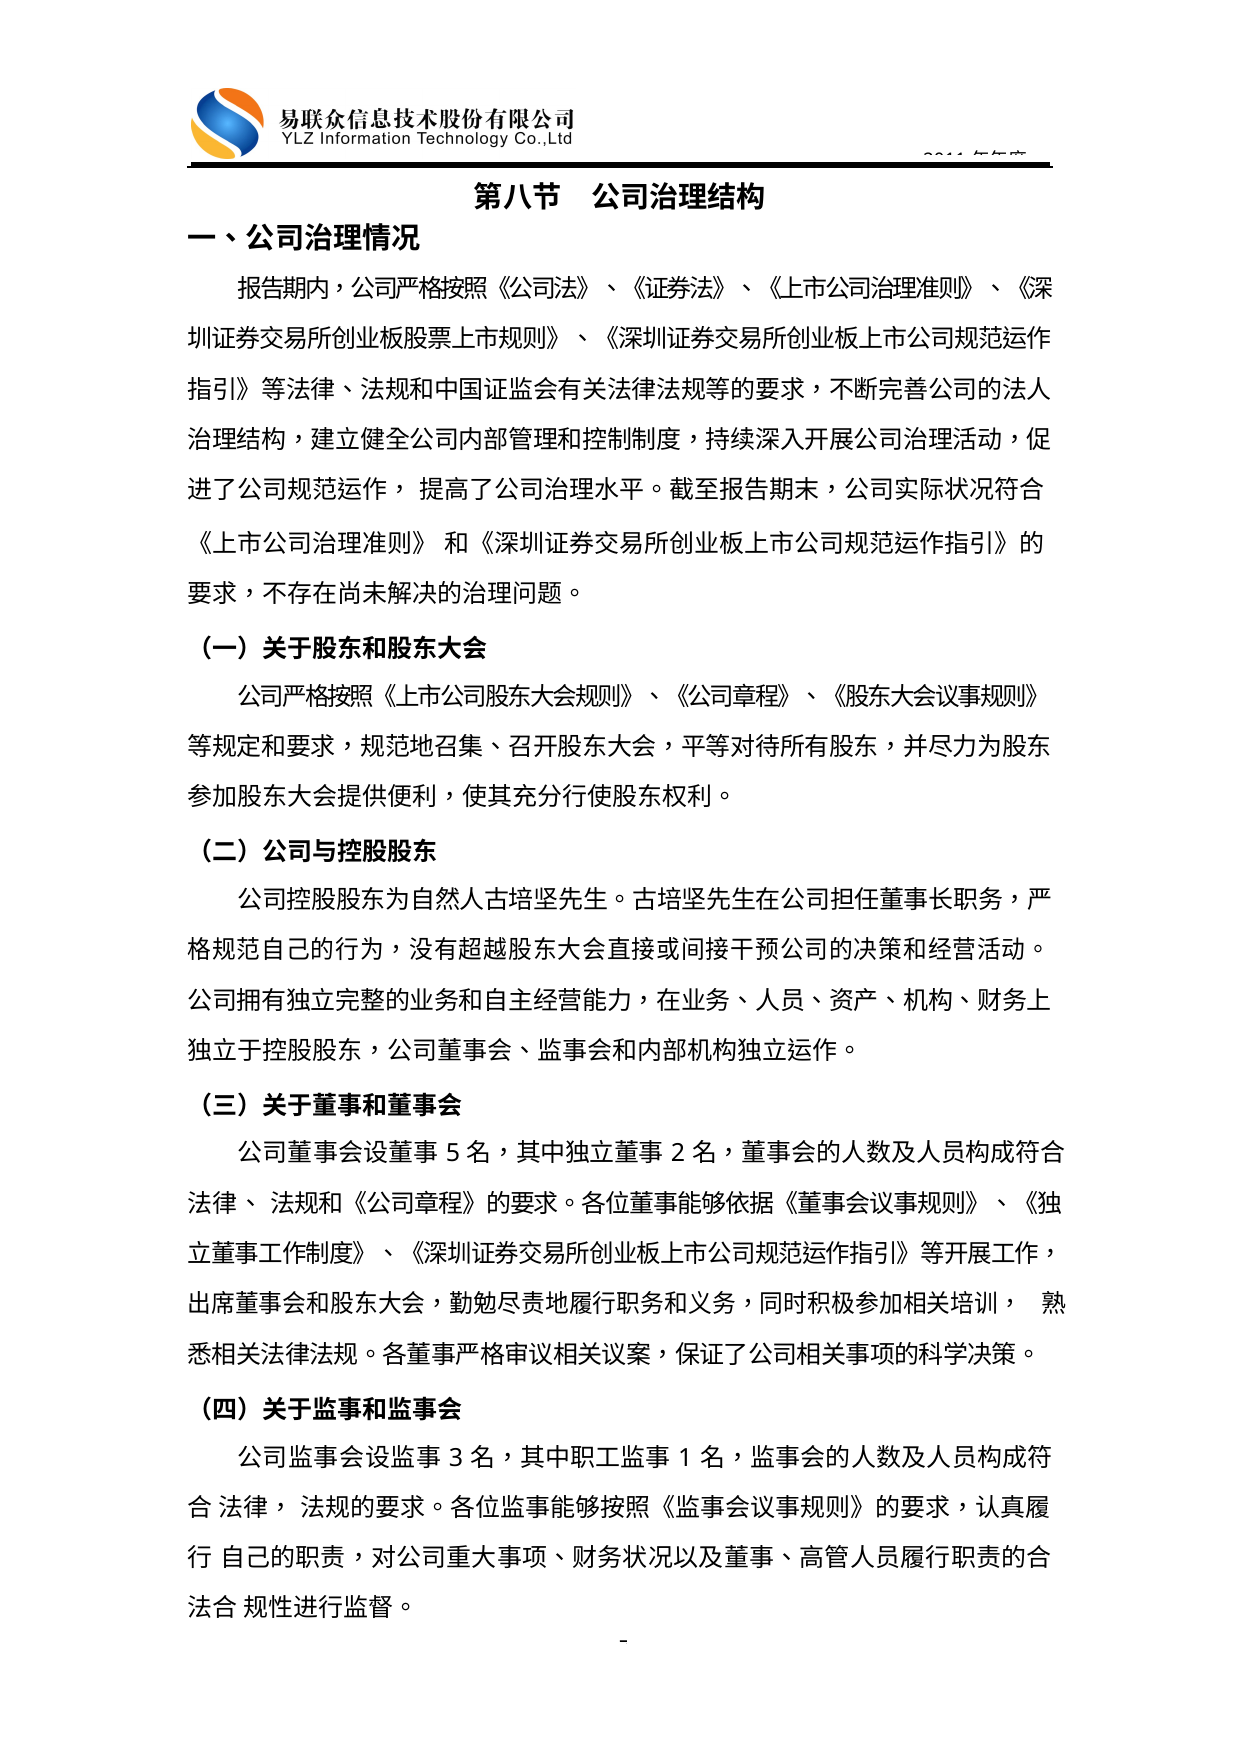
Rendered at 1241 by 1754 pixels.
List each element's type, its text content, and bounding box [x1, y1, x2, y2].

subtitle （一）关于股东和股东大会 [187, 626, 1054, 666]
subtitle （三）关于董事和董事会 [187, 1083, 1054, 1122]
text 公司控股股东为自然人古培坚先生。古培坚先生在公司担任董事长职务，严 格规范自己的行为，没有超越股东大会直接或间接干预公司的决策和经营活动。 公司拥有独立完整的业务和自主经营能力，在业务、人员、资产、机构、财务上 独立于控股股东，公司董事会、监事会和内部机构独立运作。 [187, 882, 1053, 1067]
text 报告期内，公司严格按照《公司法》、《证券法》、《上市公司治理准则》、《深 圳证券交易所创业板股票上市规则》、《深圳证券交易所创业板上市公司规范运作 指引》等法律、法规和中国证监会有关法律法规等的要求，不断完善公司的法人 治理结构，建立健全公司内部管理和控制制度，持续深入开展公司治理活动，促 进了公司规范运作， 提高了公司治理水平。截至报告期末，公司实际状况符合 [187, 271, 1053, 506]
text 公司监事会设监事 3 名，其中职工监事 1 名，监事会的人数及人员构成符合 法律， 法规的要求。各位监事能够按照《监事会议事规则》的要求，认真履行 自己的职责，对公司重大事项、财务状况以及董事、高管人员履行职责的合法合 规性进行监督。 [187, 1439, 1053, 1624]
subtitle （四）关于监事和监事会 [187, 1387, 1054, 1426]
subtitle （二）公司与控股股东 [187, 829, 1054, 869]
text 《上市公司治理准则》 和《深圳证券交易所创业板上市公司规范运作指引》的 要求，不存在尚未解决的治理问题。 [187, 526, 1053, 610]
text 公司董事会设董事 5 名，其中独立董事 2 名，董事会的人数及人员构成符合 法律、 法规和《公司章程》的要求。各位董事能够依据《董事会议事规则》、《独 立董事工作制度》、《深圳证券交易所创业板上市公司规范运作指引》等开展工作， 出席董事会和股东大会，勤勉尽责地履行职务和义务，同时积极参加相关培训， 熟悉相关法律法规。各董事严格审议相关议案，保证了公司相关事项的科学决策。 [187, 1135, 1066, 1370]
text 第八节 公司治理结构 [474, 167, 1054, 217]
picture [191, 88, 576, 159]
text 公司严格按照《上市公司股东大会规则》、《公司章程》、《股东大会议事规则》 等规定和要求，规范地召集、召开股东大会，平等对待所有股东，并尽力为股东 参加股东大会提供便利，使其充分行使股东权利。 [187, 678, 1053, 813]
text 一、公司治理情况 [187, 218, 1054, 257]
